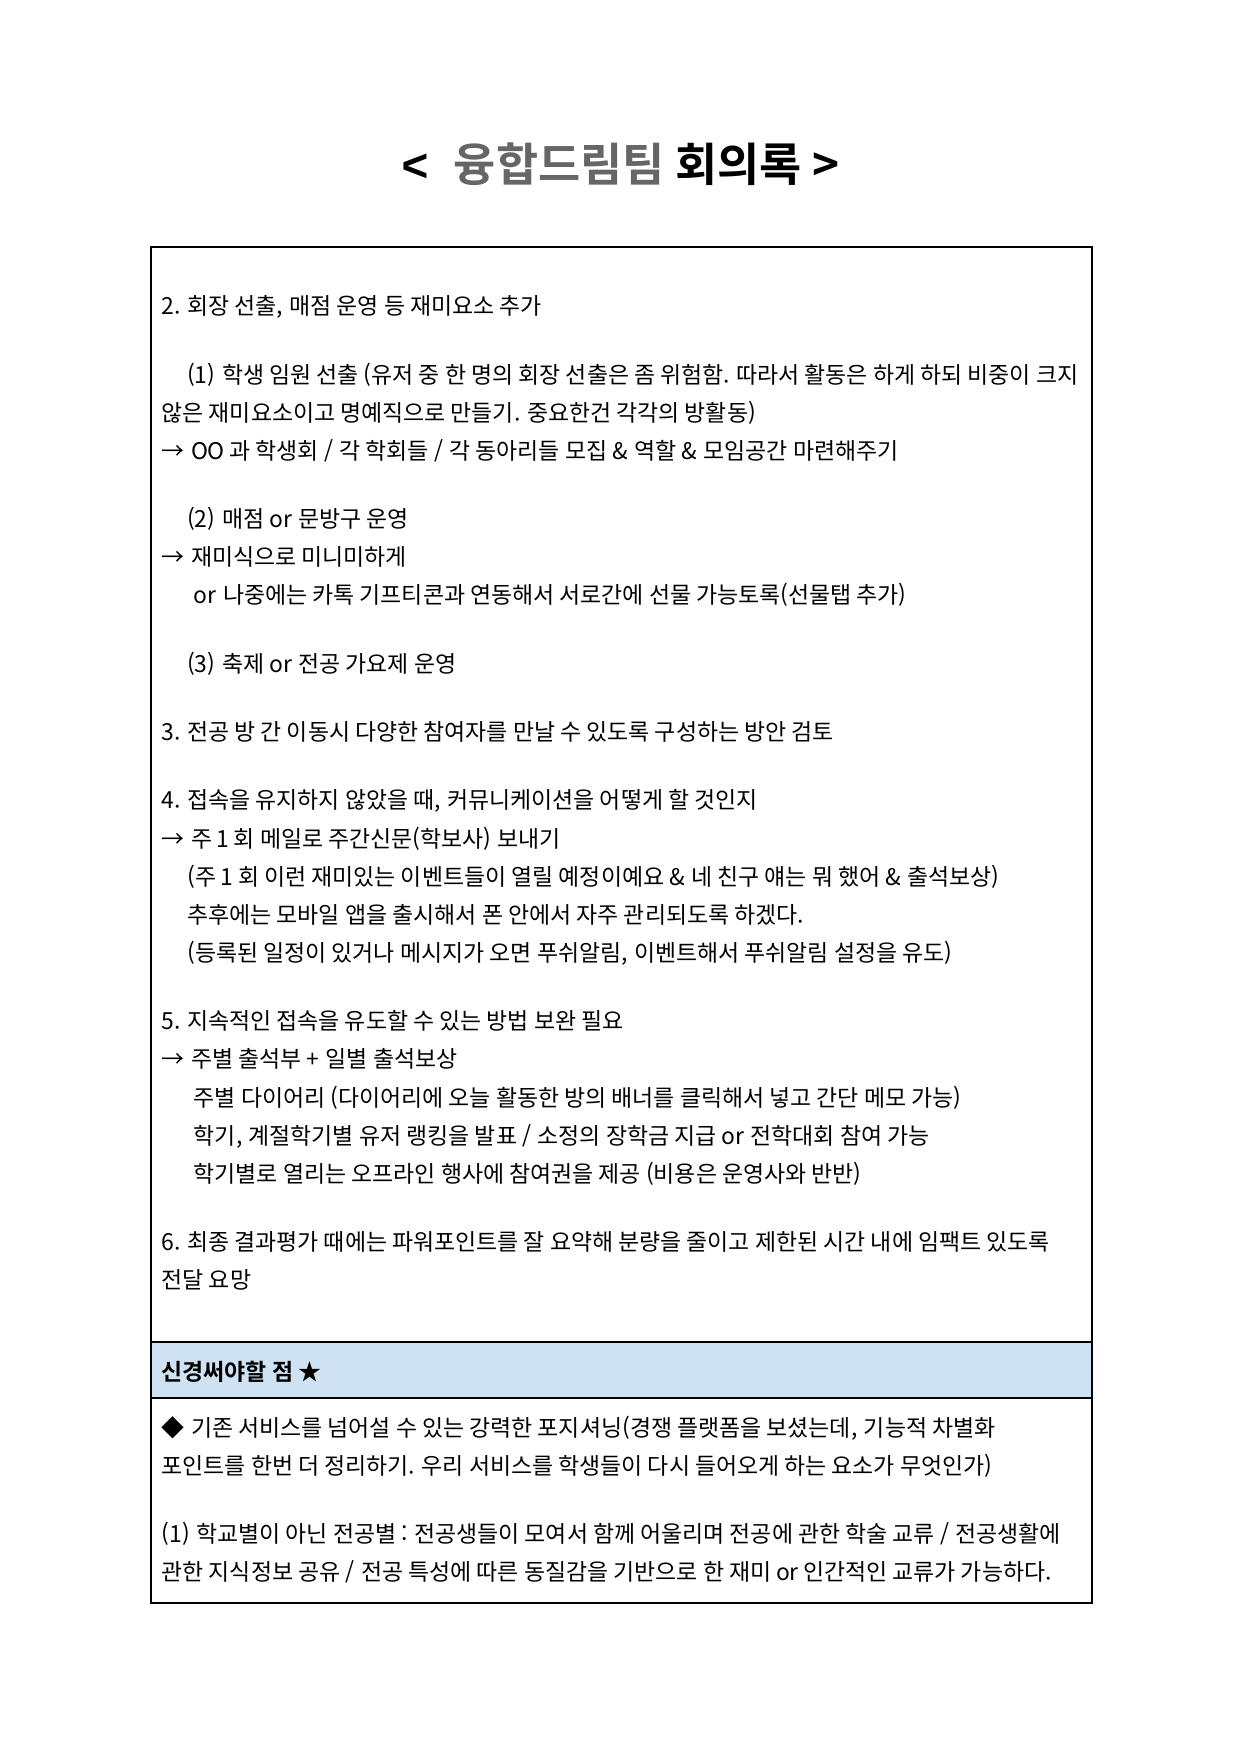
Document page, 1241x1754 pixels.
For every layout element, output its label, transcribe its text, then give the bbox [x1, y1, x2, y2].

table_cell 신경써야할 점 ★ [152, 1343, 1091, 1397]
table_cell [152, 1399, 1091, 1602]
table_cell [152, 248, 1091, 1341]
